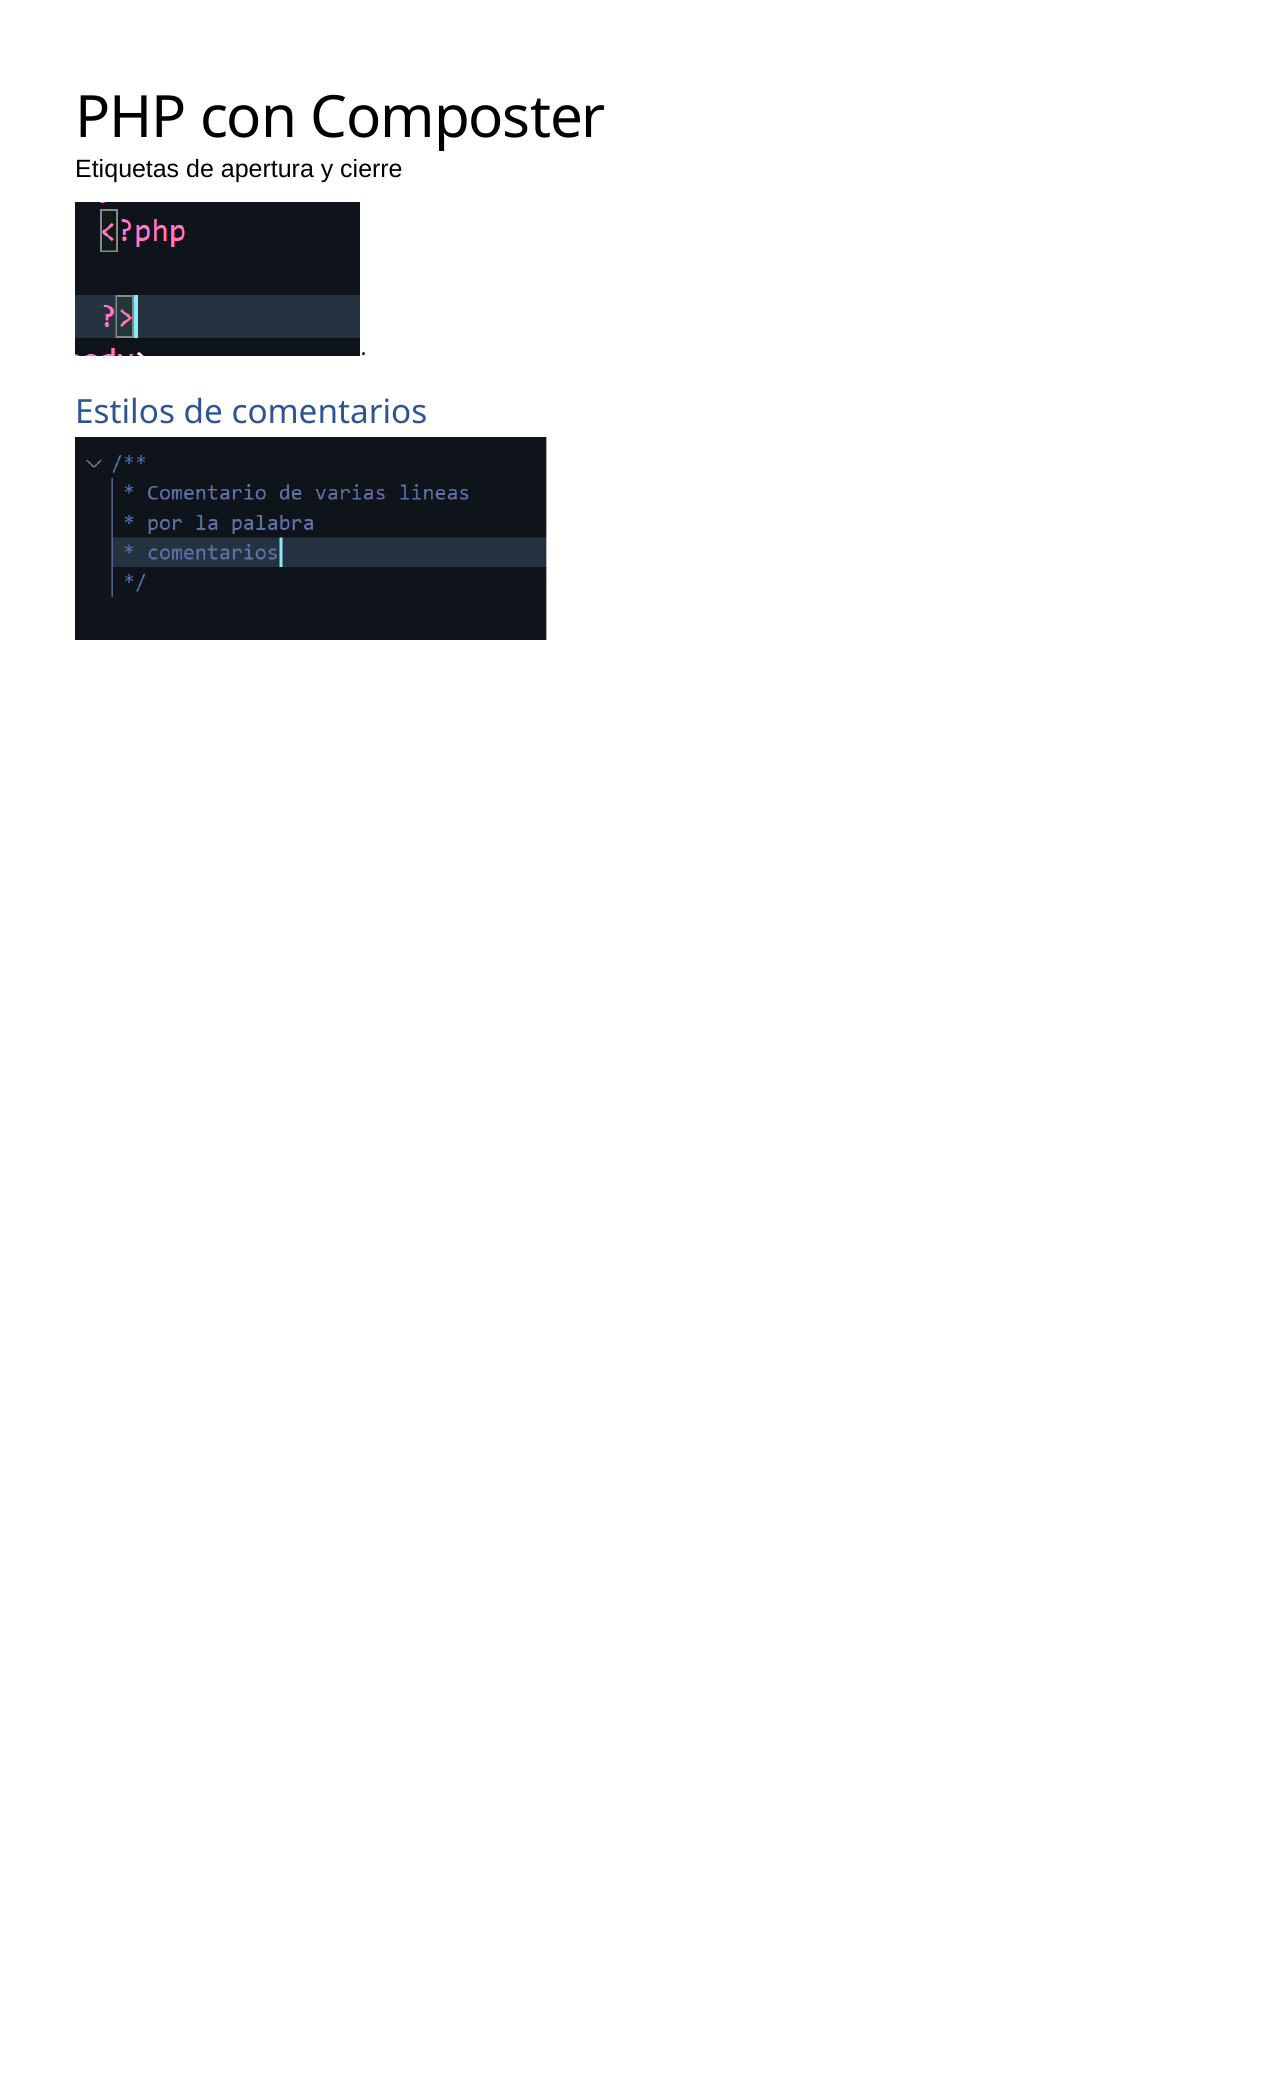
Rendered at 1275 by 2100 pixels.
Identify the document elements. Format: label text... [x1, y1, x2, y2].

text . [75, 202, 1200, 361]
title PHP con Composter [75, 75, 1200, 154]
picture [75, 202, 360, 356]
picture [75, 437, 547, 640]
subtitle Estilos de comentarios [75, 388, 1200, 433]
text Etiquetas de apertura y cierre [75, 154, 1200, 183]
